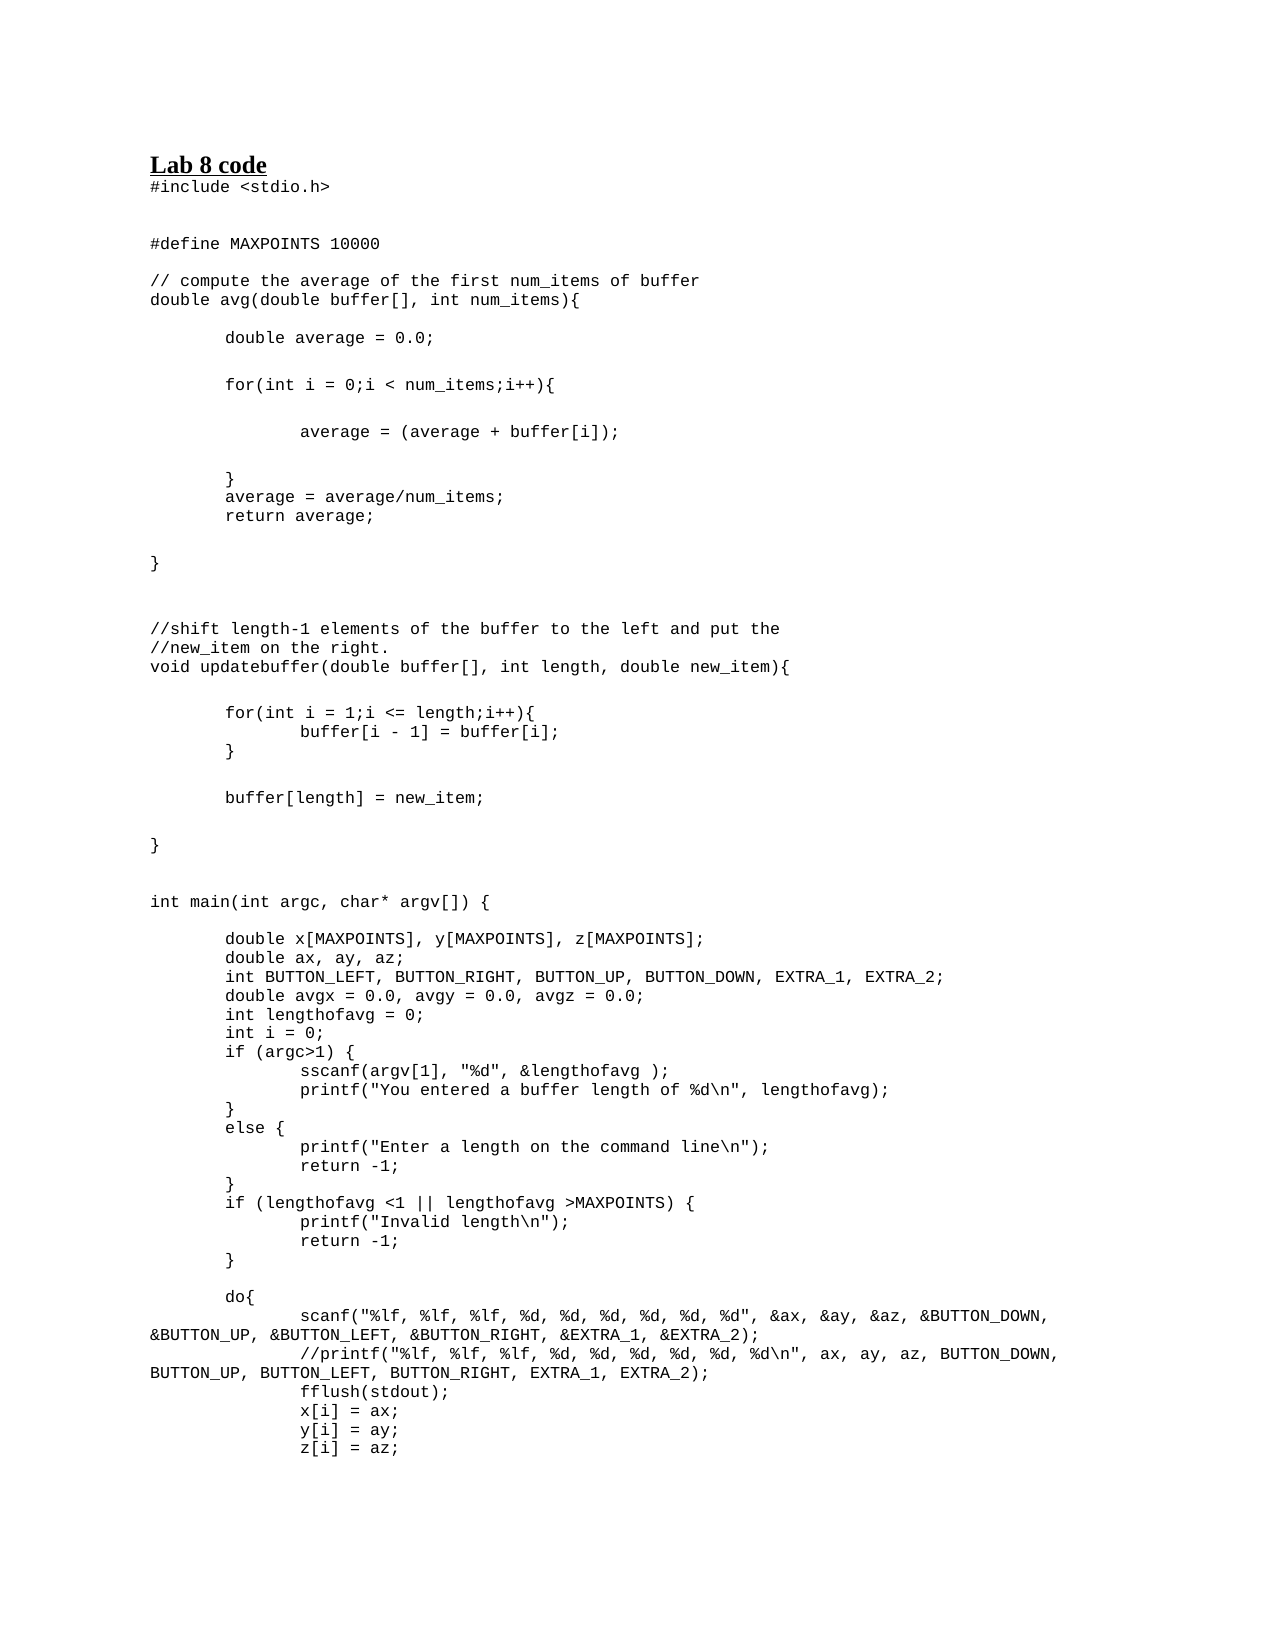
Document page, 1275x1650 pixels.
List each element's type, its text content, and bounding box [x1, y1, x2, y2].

text return -1; [150, 1157, 1125, 1176]
text #include <stdio.h> [150, 179, 1125, 198]
text //printf("%lf, %lf, %lf, %d, %d, %d, %d, %d, %d\n", ax, ay, az, BUTTON_DOWN, BUTTON_UP, BUTTON_LEFT, BUTTON_RIGHT, EXTRA_1, EXTRA_2); [150, 1346, 1125, 1383]
text #define MAXPOINTS 10000 [150, 235, 1125, 254]
text if (argc>1) { [150, 1044, 1125, 1063]
text return average; [150, 508, 1125, 527]
text average = average/num_items; [150, 489, 1125, 508]
text } [150, 743, 1125, 762]
text void updatebuffer(double buffer[], int length, double new_item){ [150, 658, 1125, 677]
text int i = 0; [150, 1025, 1125, 1044]
text } [150, 1251, 1125, 1270]
text x[i] = ax; [150, 1402, 1125, 1421]
text fflush(stdout); [150, 1383, 1125, 1402]
text int main(int argc, char* argv[]) { [150, 893, 1125, 912]
text printf("You entered a buffer length of %d\n", lengthofavg); [150, 1082, 1125, 1101]
text scanf("%lf, %lf, %lf, %d, %d, %d, %d, %d, %d", &ax, &ay, &az, &BUTTON_DOWN, &BUTTON_UP, &BUTTON_LEFT, &BUTTON_RIGHT, &EXTRA_1, &EXTRA_2); [150, 1308, 1125, 1346]
text for(int i = 1;i <= length;i++){ [150, 705, 1125, 724]
text double x[MAXPOINTS], y[MAXPOINTS], z[MAXPOINTS]; [150, 931, 1125, 950]
text y[i] = ay; [150, 1421, 1125, 1440]
text // compute the average of the first num_items of buffer [150, 273, 1125, 292]
text int BUTTON_LEFT, BUTTON_RIGHT, BUTTON_UP, BUTTON_DOWN, EXTRA_1, EXTRA_2; [150, 968, 1125, 987]
text double avgx = 0.0, avgy = 0.0, avgz = 0.0; [150, 987, 1125, 1006]
text for(int i = 0;i < num_items;i++){ [150, 376, 1125, 395]
text buffer[length] = new_item; [150, 790, 1125, 808]
text } [150, 555, 1125, 574]
text sscanf(argv[1], "%d", &lengthofavg ); [150, 1063, 1125, 1082]
text } [150, 837, 1125, 855]
text buffer[i - 1] = buffer[i]; [150, 724, 1125, 743]
text } [150, 1101, 1125, 1119]
text printf("Enter a length on the command line\n"); [150, 1138, 1125, 1157]
text double ax, ay, az; [150, 950, 1125, 968]
text printf("Invalid length\n"); [150, 1214, 1125, 1232]
text else { [150, 1119, 1125, 1138]
text do{ [150, 1289, 1125, 1308]
text return -1; [150, 1232, 1125, 1251]
text double average = 0.0; [150, 329, 1125, 348]
text z[i] = az; [150, 1440, 1125, 1459]
text average = (average + buffer[i]); [150, 423, 1125, 442]
text } [150, 1176, 1125, 1195]
text int lengthofavg = 0; [150, 1006, 1125, 1025]
text //shift length-1 elements of the buffer to the left and put the [150, 621, 1125, 639]
text if (lengthofavg <1 || lengthofavg >MAXPOINTS) { [150, 1195, 1125, 1214]
text //new_item on the right. [150, 639, 1125, 658]
text double avg(double buffer[], int num_items){ [150, 292, 1125, 311]
text Lab 8 code [150, 150, 1125, 179]
text } [150, 470, 1125, 489]
